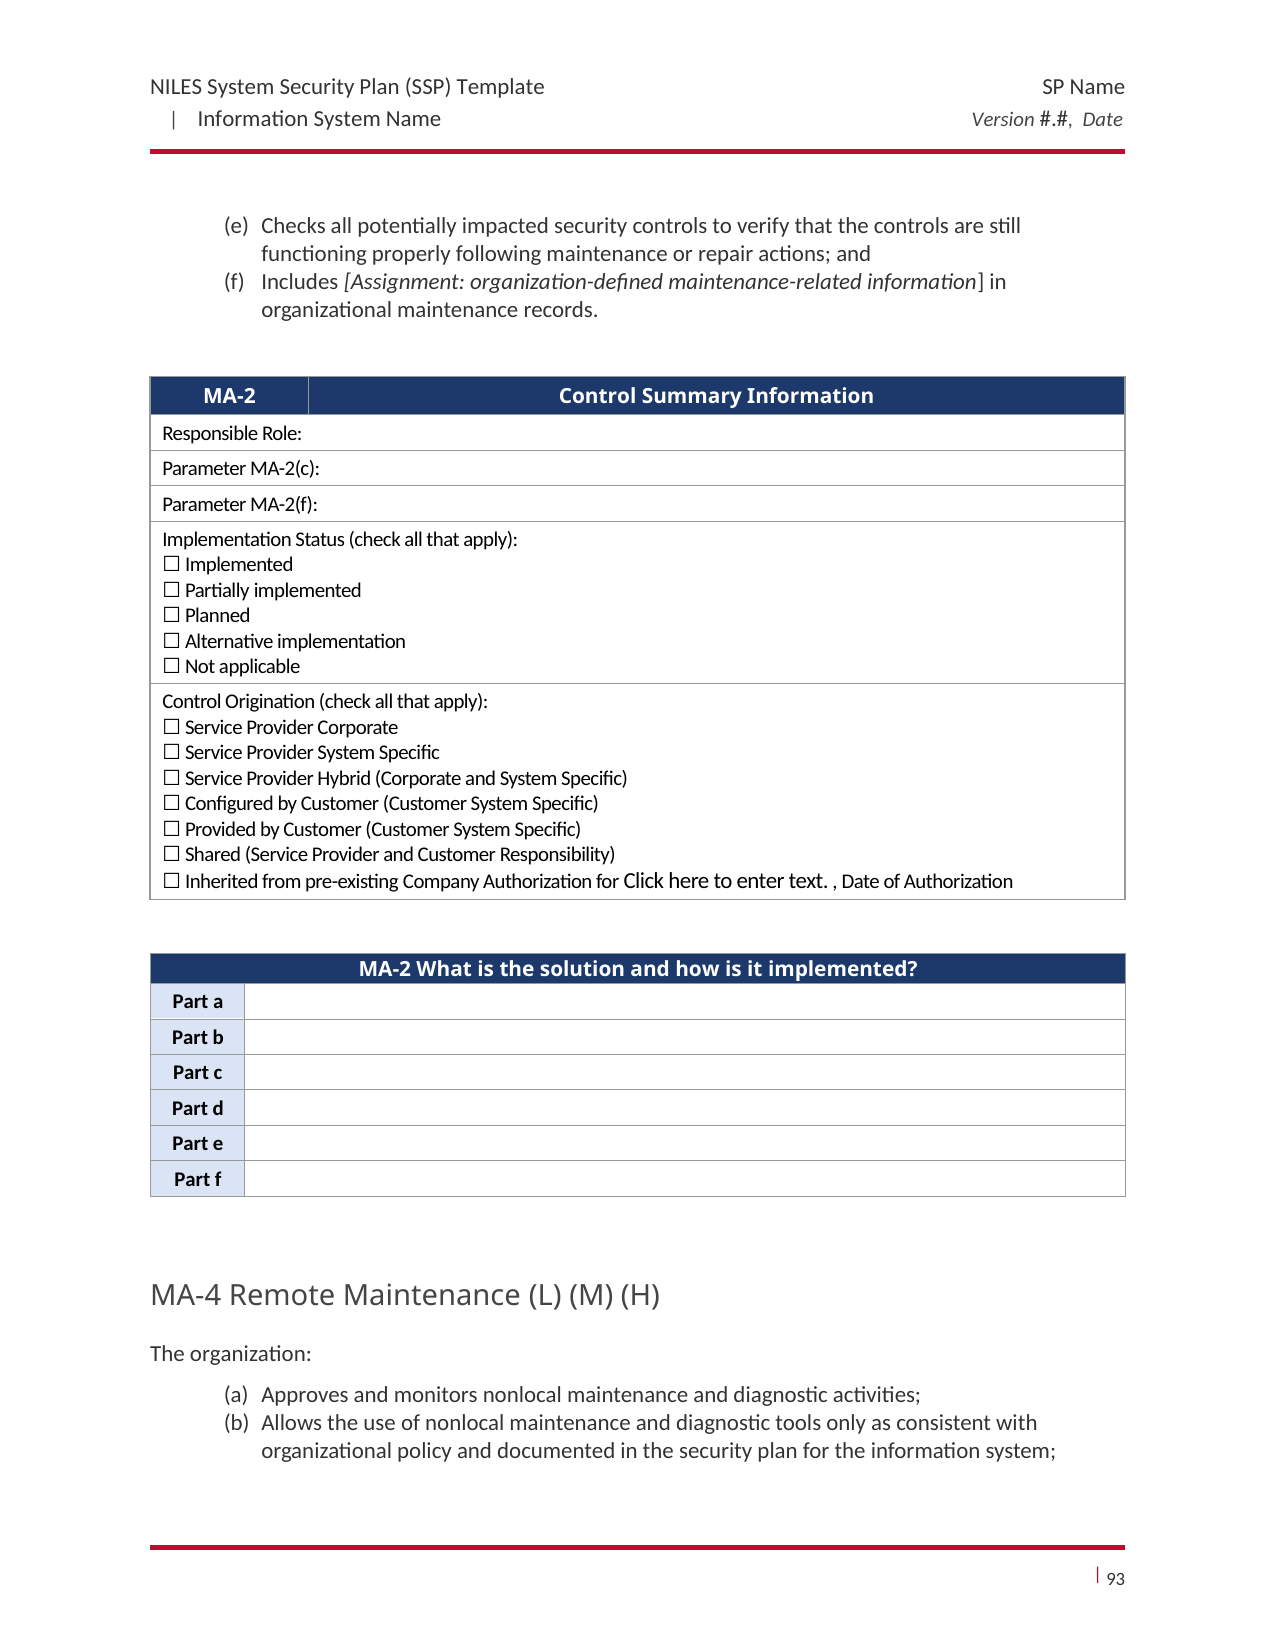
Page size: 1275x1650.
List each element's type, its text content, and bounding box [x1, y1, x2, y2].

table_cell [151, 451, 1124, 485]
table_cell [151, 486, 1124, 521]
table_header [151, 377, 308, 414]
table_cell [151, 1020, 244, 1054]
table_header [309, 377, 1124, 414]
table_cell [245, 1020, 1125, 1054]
list Approves and monitors nonlocal maintenance and diagnostic activities; [223, 1380, 1125, 1408]
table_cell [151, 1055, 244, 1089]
list Checks all potentially impacted security controls to verify that the controls are still functioning properly following maintenance or repair actions; and [223, 211, 1125, 267]
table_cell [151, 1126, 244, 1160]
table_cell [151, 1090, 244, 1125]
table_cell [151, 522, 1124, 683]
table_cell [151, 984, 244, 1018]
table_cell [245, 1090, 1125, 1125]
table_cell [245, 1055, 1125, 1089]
list Includes [Assignment: organization-defined maintenance-related information] in organizational maintenance records. [223, 267, 1125, 323]
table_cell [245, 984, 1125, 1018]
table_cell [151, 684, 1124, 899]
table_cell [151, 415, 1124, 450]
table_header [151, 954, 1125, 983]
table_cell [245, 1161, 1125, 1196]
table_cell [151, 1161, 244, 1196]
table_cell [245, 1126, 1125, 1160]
list Allows the use of nonlocal maintenance and diagnostic tools only as consistent with organizational policy and documented in the security plan for the information system; [223, 1408, 1125, 1464]
text The organization: [150, 1339, 1125, 1367]
subtitle MA-4 Remote Maintenance (L) (M) (H) [150, 1275, 1125, 1314]
